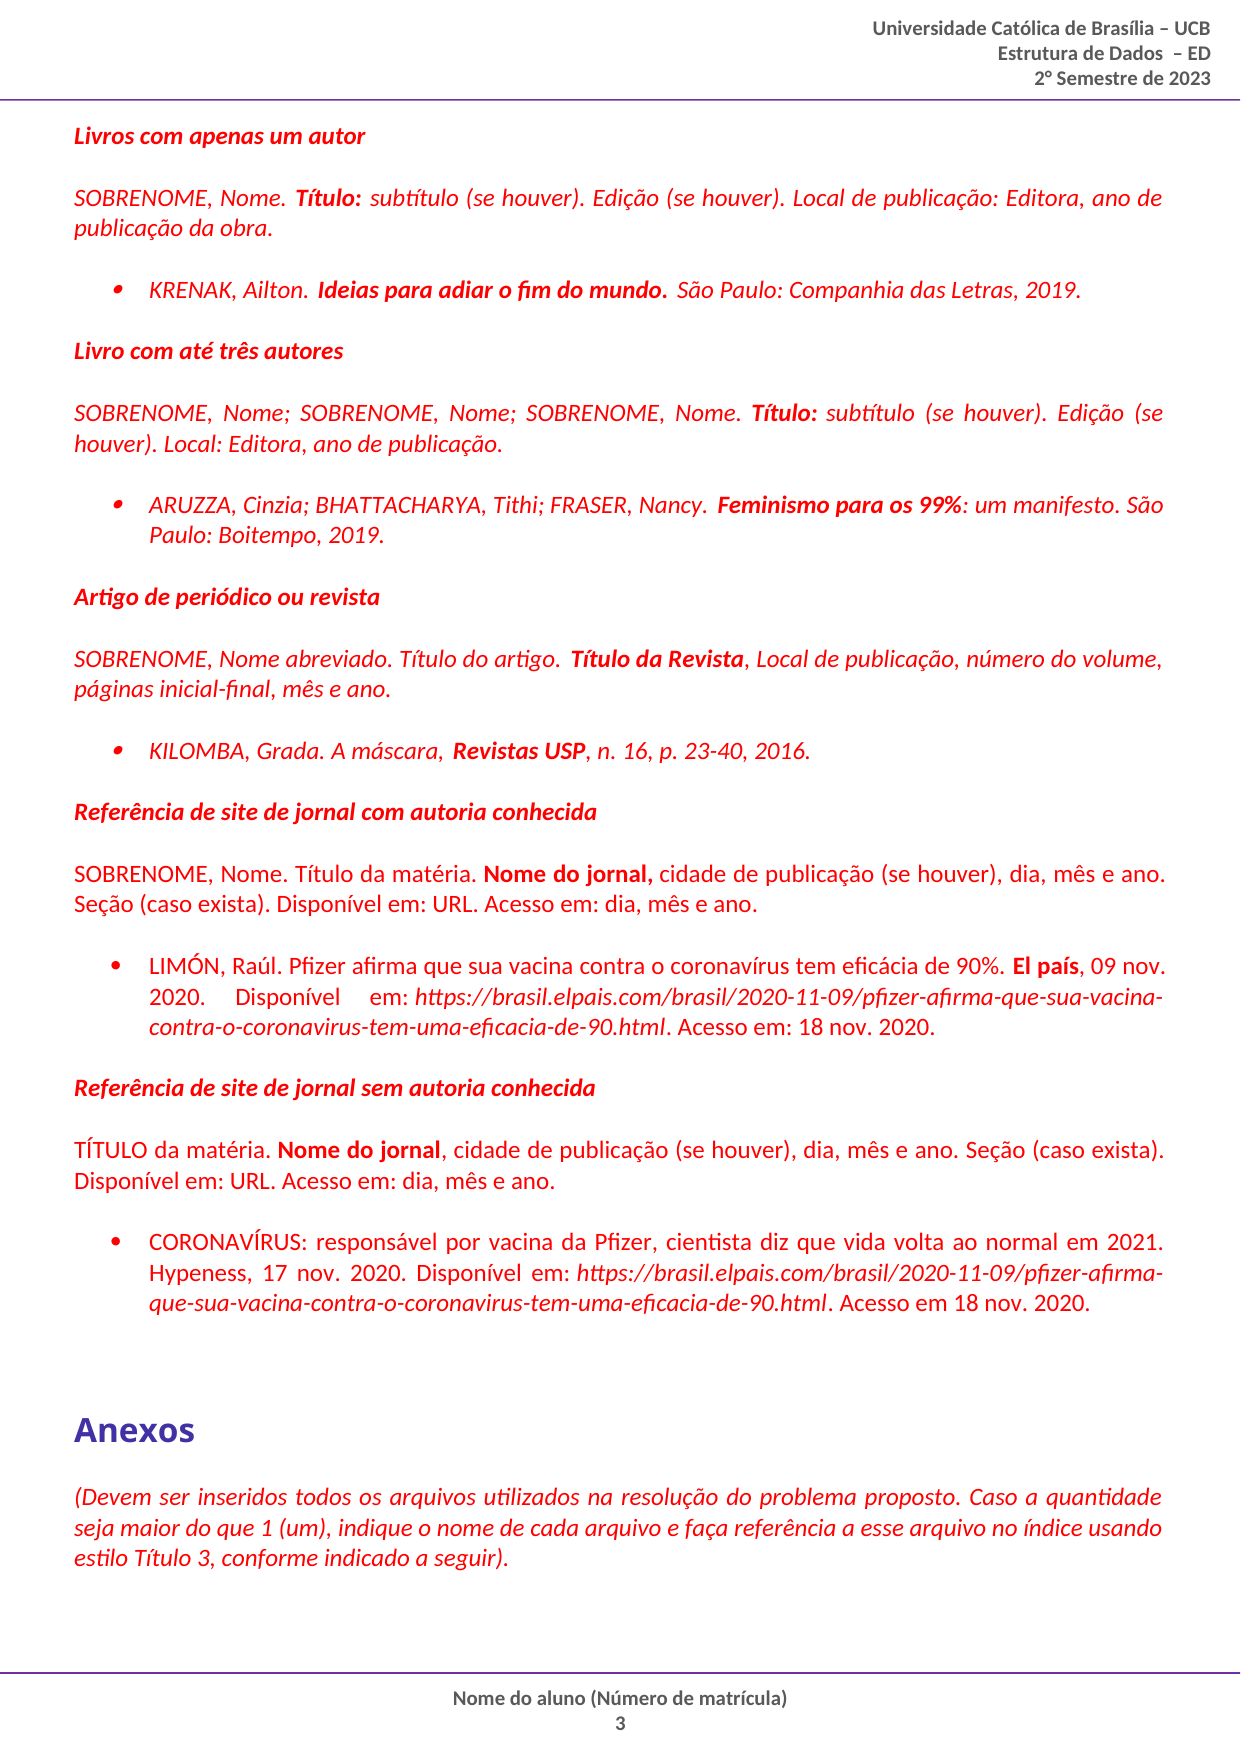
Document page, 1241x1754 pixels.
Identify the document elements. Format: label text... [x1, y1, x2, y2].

subtitle Referência de site de jornal sem autoria conhecida [74, 1073, 1166, 1103]
text SOBRENOME, Nome. Título da matéria. Nome do jornal, cidade de publicação (se houver), dia, mês e ano. Seção (caso exista). Disponível em: URL. Acesso em: dia, mês e ano. [74, 858, 1166, 919]
text SOBRENOME, Nome; SOBRENOME, Nome; SOBRENOME, Nome. Título: subtítulo (se houver). Edição (se houver). Local: Editora, ano de publicação. [74, 397, 1166, 458]
list KILOMBA, Grada. A máscara, Revistas USP, n. 16, p. 23-40, 2016. [111, 735, 1166, 765]
list LIMÓN, Raúl. Pfizer afirma que sua vacina contra o coronavírus tem eficácia de 90%. El país, 09 nov. 2020. Disponível em: https://brasil.elpais.com/brasil/2020-11-09/pfizer-afirma-que-sua-vacina-contra-o-coronavirus-tem-uma-eficacia-de-90.html. Acesso em: 18 nov. 2020. [111, 950, 1166, 1042]
text SOBRENOME, Nome abreviado. Título do artigo. Título da Revista, Local de publicação, número do volume, páginas inicial-final, mês e ano. [74, 643, 1166, 704]
text SOBRENOME, Nome. Título: subtítulo (se houver). Edição (se houver). Local de publicação: Editora, ano de publicação da obra. [74, 182, 1166, 243]
subtitle Referência de site de jornal com autoria conhecida [74, 796, 1166, 827]
subtitle Anexos [74, 1407, 1166, 1452]
list KRENAK, Ailton. Ideias para adiar o fim do mundo. São Paulo: Companhia das Letras, 2019. [111, 274, 1166, 304]
list CORONAVÍRUS: responsável por vacina da Pfizer, cientista diz que vida volta ao normal em 2021. Hypeness, 17 nov. 2020. Disponível em: https://brasil.elpais.com/brasil/2020-11-09/pfizer-afirma-que-sua-vacina-contra-o-coronavirus-tem-uma-eficacia-de-90.html. Acesso em 18 nov. 2020. [111, 1226, 1166, 1318]
subtitle Artigo de periódico ou revista [74, 581, 1166, 612]
text (Devem ser inseridos todos os arquivos utilizados na resolução do problema proposto. Caso a quantidade seja maior do que 1 (um), indique o nome de cada arquivo e faça referência a esse arquivo no índice usando estilo Título 3, conforme indicado a seguir). [74, 1481, 1166, 1573]
list ARUZZA, Cinzia; BHATTACHARYA, Tithi; FRASER, Nancy. Feminismo para os 99%: um manifesto. São Paulo: Boitempo, 2019. [111, 489, 1166, 550]
subtitle Livro com até três autores [74, 335, 1166, 366]
text TÍTULO da matéria. Nome do jornal, cidade de publicação (se houver), dia, mês e ano. Seção (caso exista). Disponível em: URL. Acesso em: dia, mês e ano. [74, 1134, 1166, 1195]
subtitle Livros com apenas um autor [74, 120, 1166, 151]
